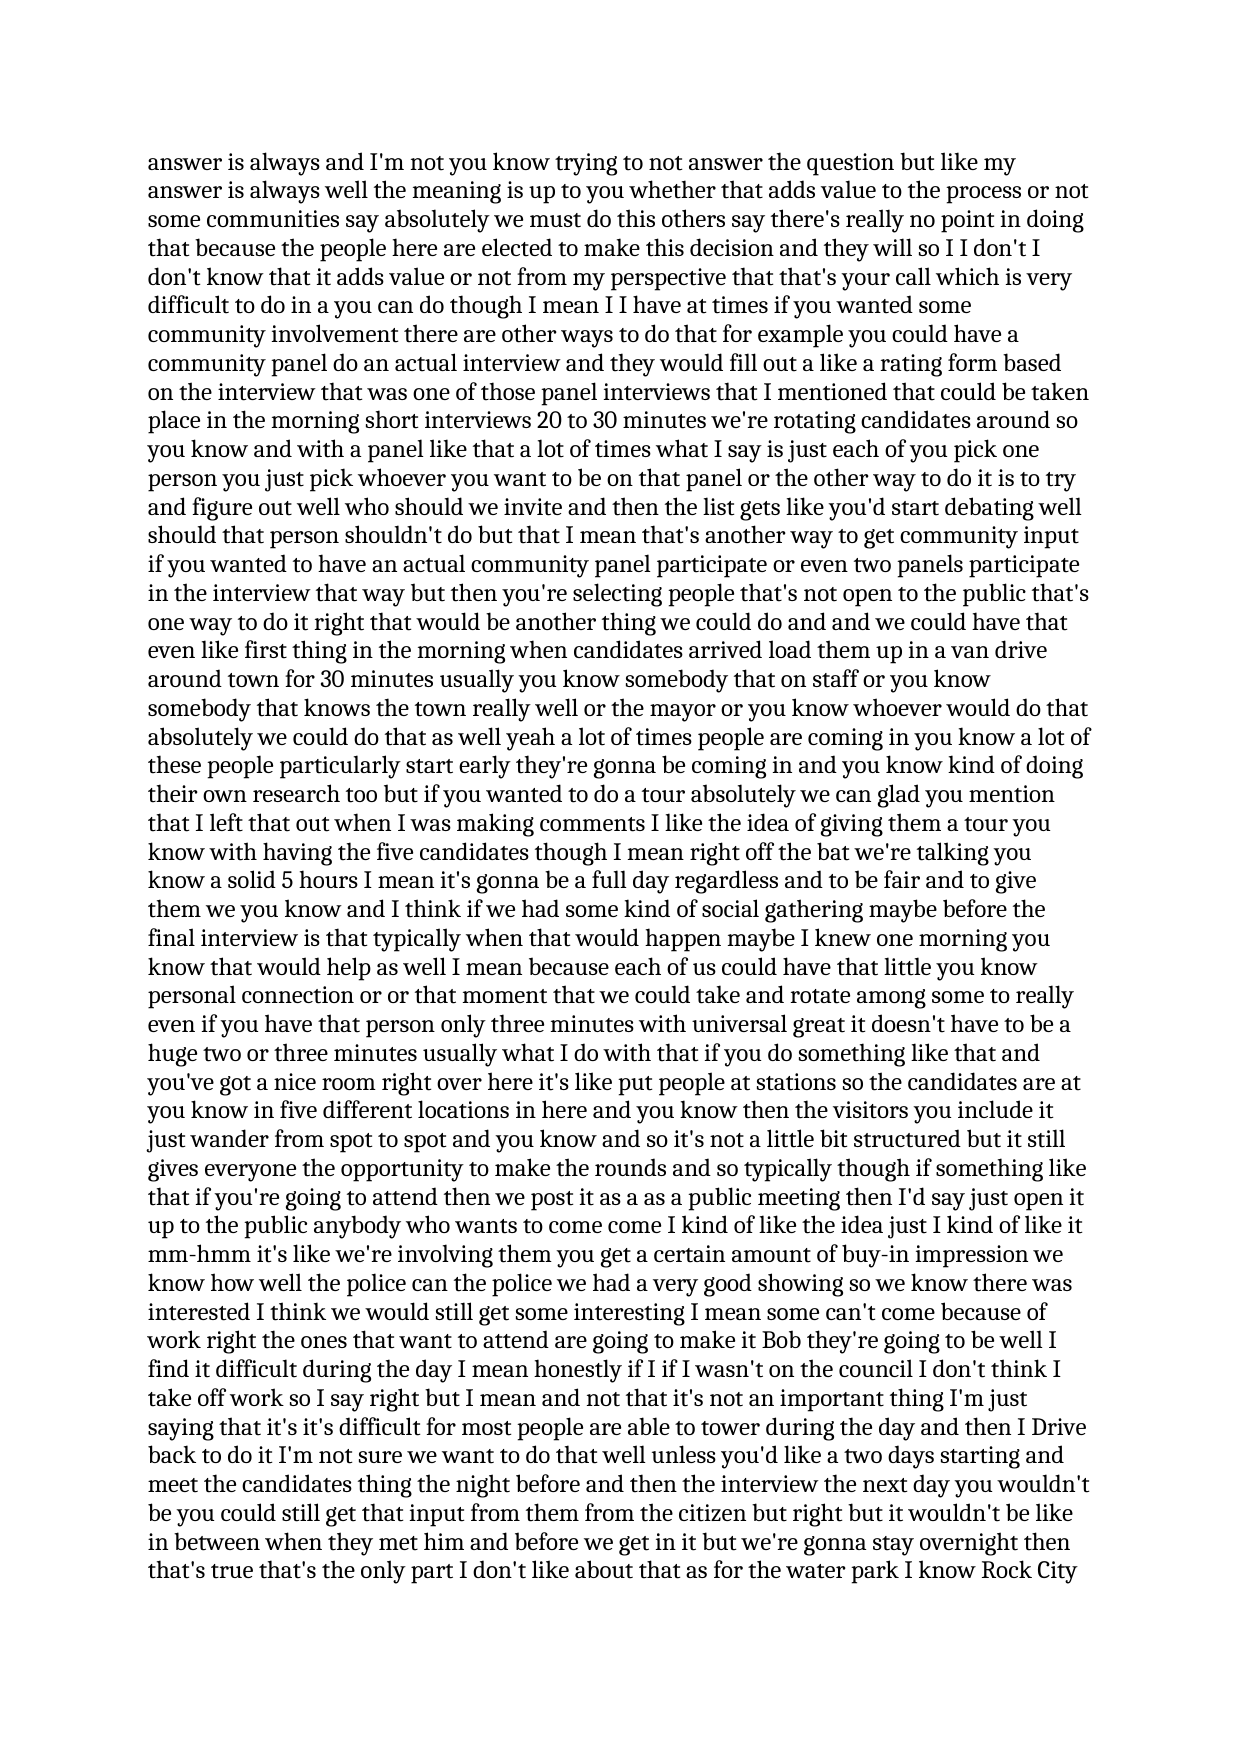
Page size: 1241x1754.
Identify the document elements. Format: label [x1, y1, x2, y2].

text [148, 148, 1093, 1585]
